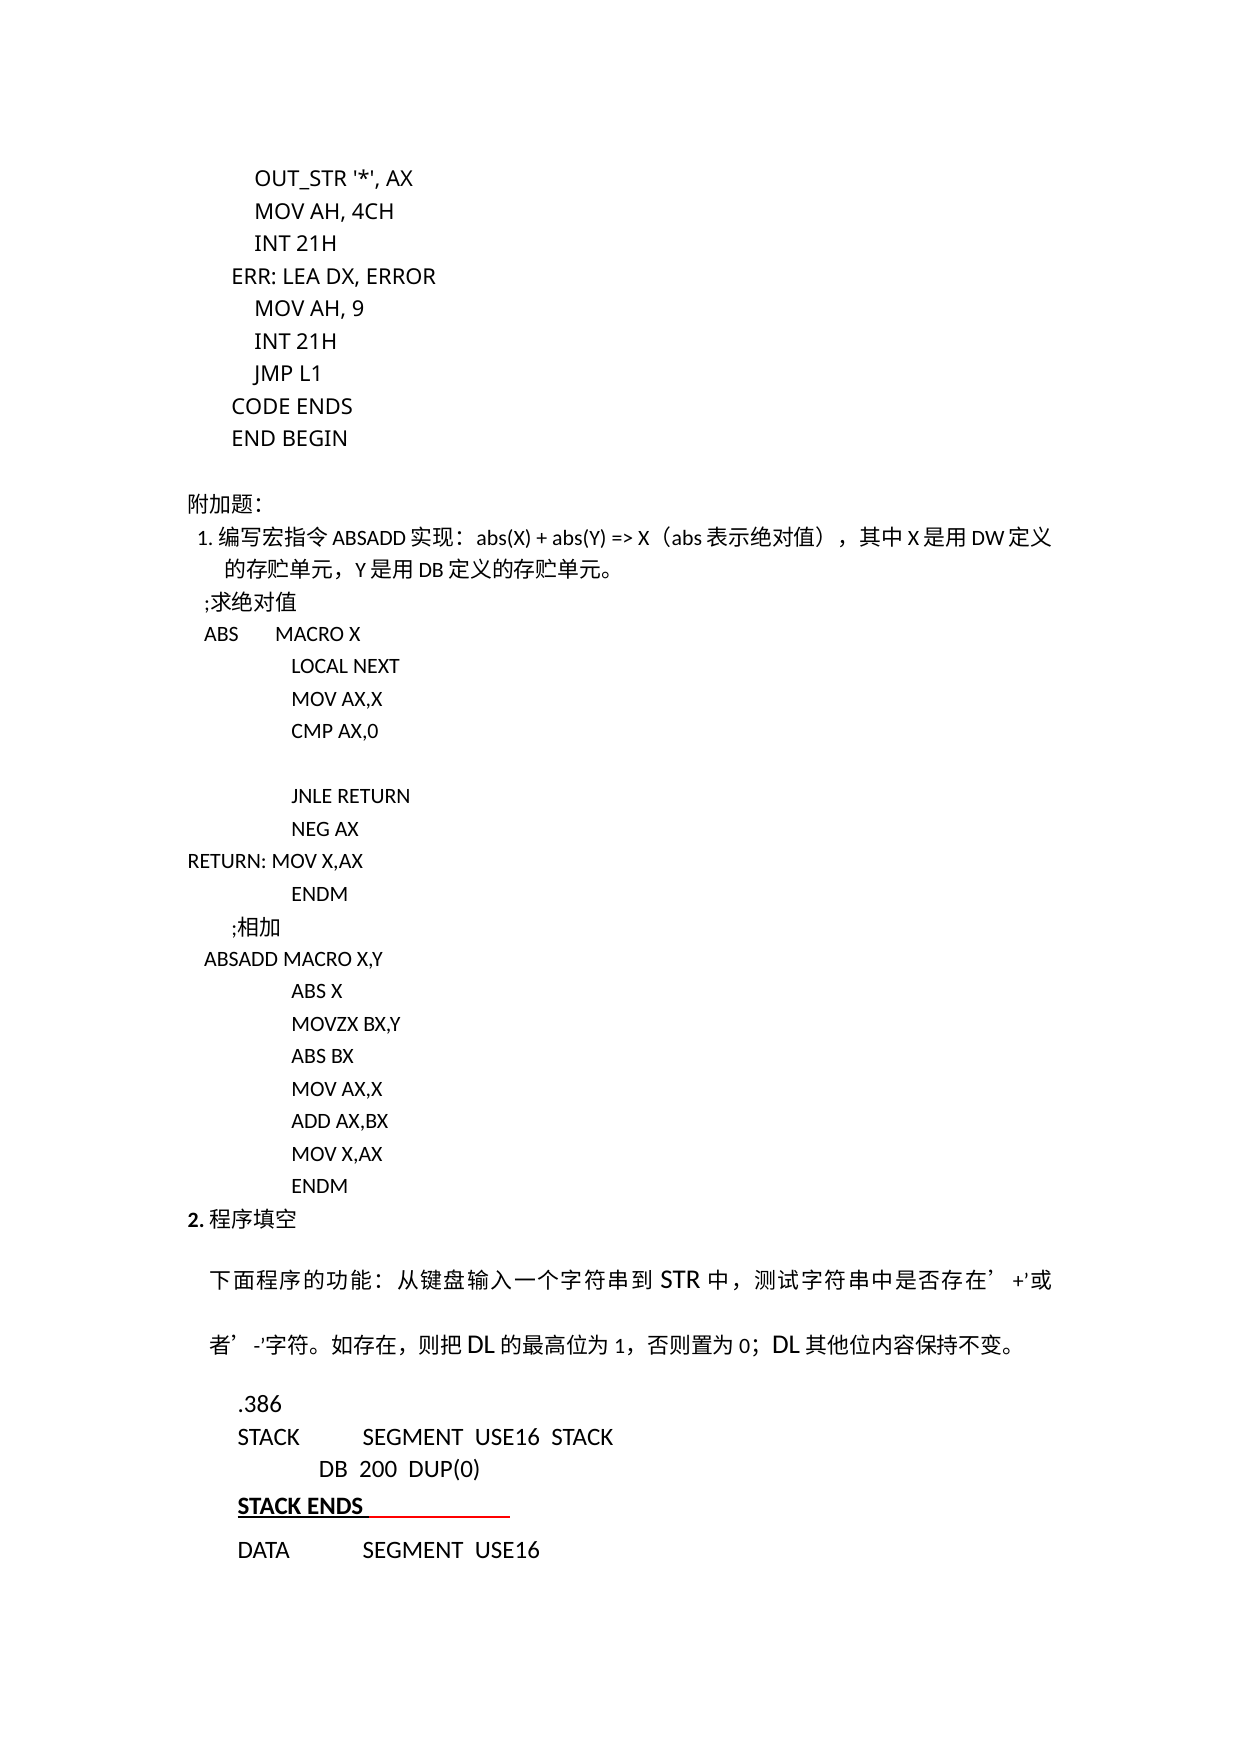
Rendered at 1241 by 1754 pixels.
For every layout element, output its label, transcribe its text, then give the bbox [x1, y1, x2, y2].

text END BEGIN [187, 422, 1053, 454]
text DB 200 DUP(0) [187, 1452, 1053, 1485]
list ABS BX [160, 1039, 1053, 1072]
list ABSADD MACRO X,Y [160, 942, 1053, 974]
list 编写宏指令ABSADD实现：abs(X) + abs(Y) => X（abs表示绝对值），其中X是用DW定义的存贮单元，Y是用DB定义的存贮单元。 [197, 519, 1053, 584]
text ERR: LEA DX, ERROR [187, 259, 1053, 292]
list RETURN: MOV X,AX [187, 844, 1053, 877]
text 下面程序的功能：从键盘输入一个字符串到STR中，测试字符串中是否存在’+’或者’-’字符。如存在，则把DL的最高位为1，否则置为0；DL其他位内容保持不变。 [209, 1246, 1053, 1376]
text 2. 程序填空 [187, 1202, 1053, 1234]
list ABS MACRO X [160, 617, 1053, 649]
list ;相加 [187, 909, 1053, 942]
list NEG AX [160, 812, 1053, 844]
text .386 [187, 1387, 1053, 1420]
text INT 21H [187, 324, 1053, 357]
text CODE ENDS [187, 389, 1053, 422]
list LOCAL NEXT [160, 649, 1053, 682]
text JMP L1 [187, 357, 1053, 389]
text INT 21H [187, 227, 1053, 259]
text 附加题： [187, 487, 1053, 519]
text MOV AH, 9 [187, 292, 1053, 324]
text MOV AH, 4CH [187, 194, 1053, 227]
list MOV X,AX [160, 1137, 1053, 1169]
list ABS X [160, 974, 1053, 1007]
text DATA SEGMENT USE16 [187, 1533, 1053, 1566]
text OUT_STR '*', AX [187, 162, 1053, 194]
list ENDM [160, 877, 1053, 909]
list MOV AX,X [160, 1072, 1053, 1104]
list ENDM [160, 1169, 1053, 1202]
list MOVZX BX,Y [160, 1007, 1053, 1039]
list CMP AX,0 [160, 714, 1053, 747]
list JNLE RETURN [160, 779, 1053, 812]
list ;求绝对值 [160, 584, 1053, 617]
text STACK SEGMENT USE16 STACK [187, 1420, 1053, 1452]
text STACK ENDS [187, 1485, 1053, 1522]
list MOV AX,X [160, 682, 1053, 714]
list ADD AX,BX [160, 1104, 1053, 1137]
